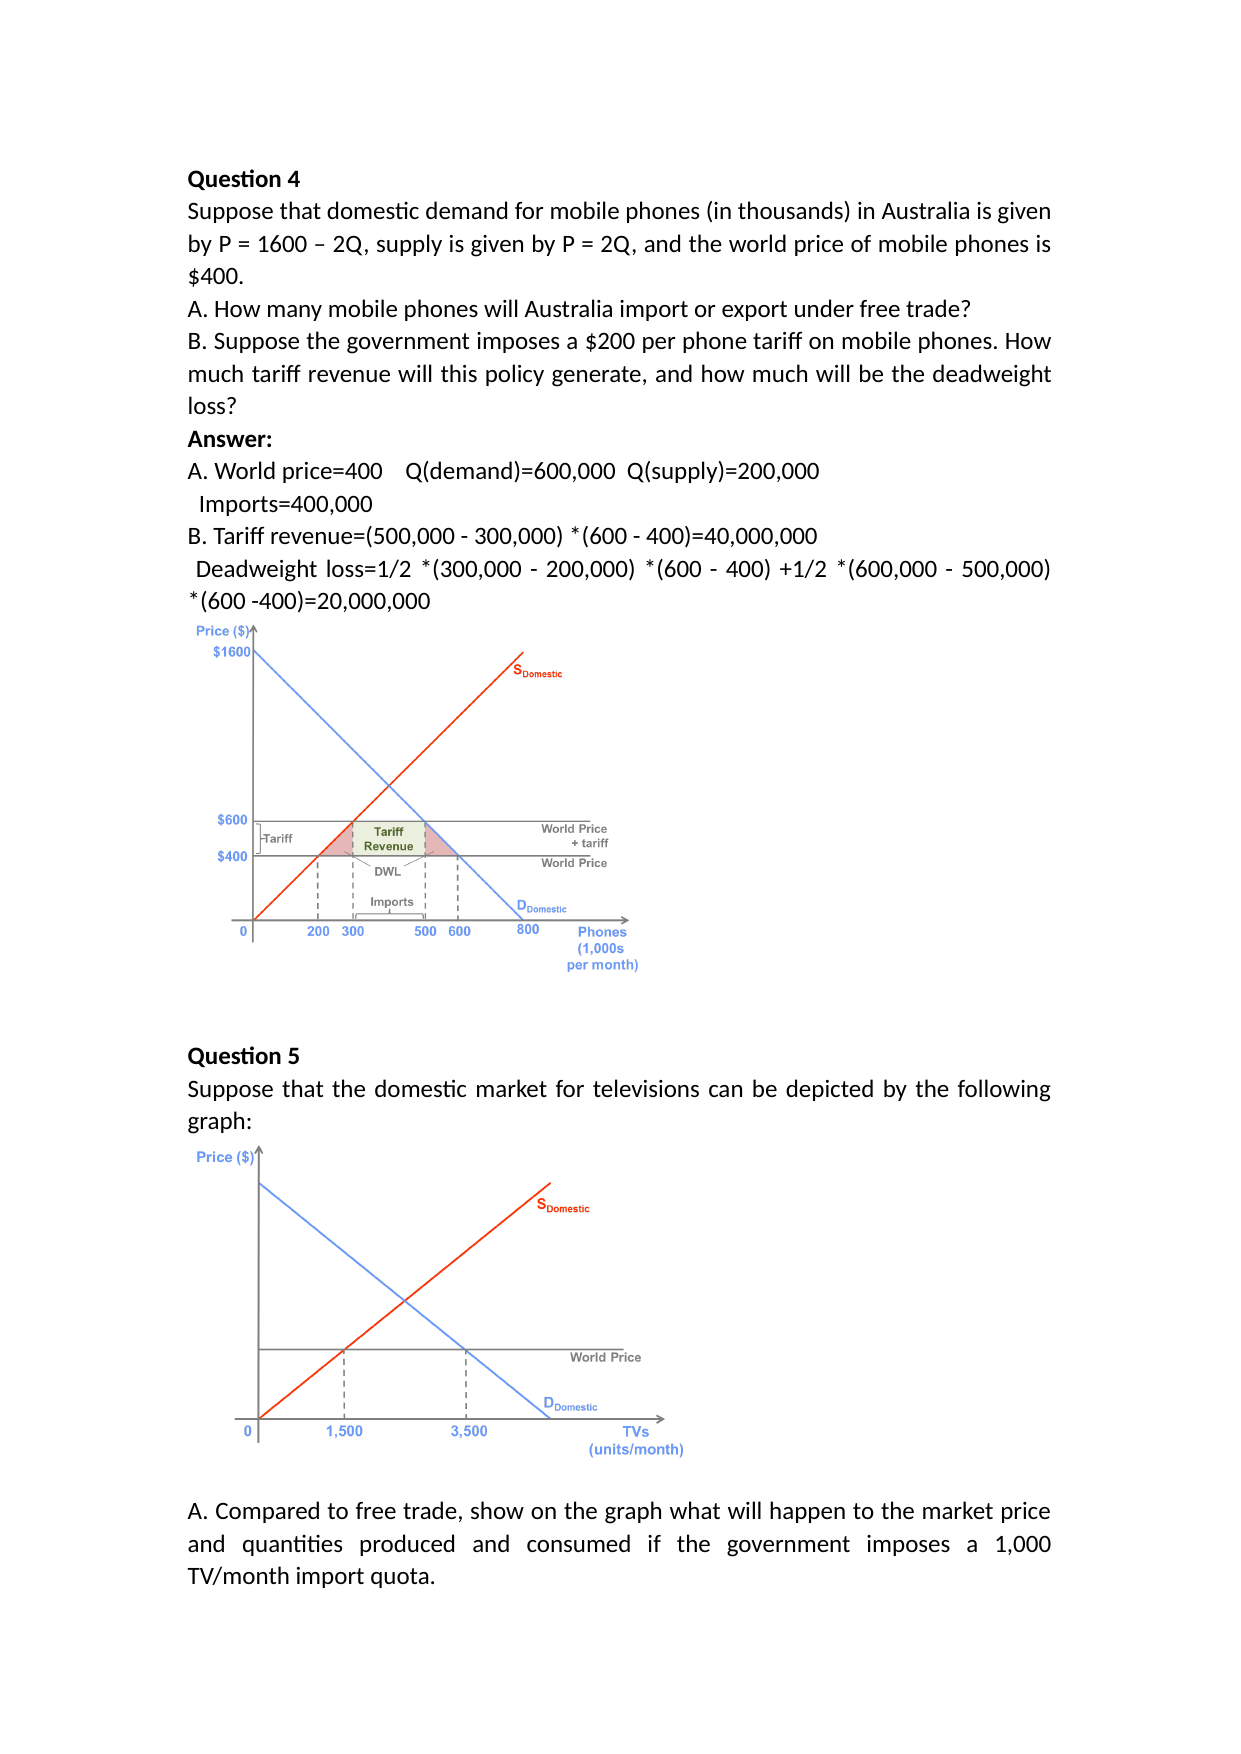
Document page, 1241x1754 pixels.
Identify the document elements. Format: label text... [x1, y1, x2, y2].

text Suppose that domestic demand for mobile phones (in thousands) in Australia is given by P = 1600 – 2Q, supply is given by P = 2Q, and the world price of mobile phones is $400. [187, 194, 1053, 292]
picture [187, 617, 647, 981]
list World price=400 Q(demand)=600,000 Q(supply)=200,000 [187, 454, 1053, 487]
picture [187, 1137, 693, 1467]
list Imports=400,000 [187, 487, 1053, 519]
list Tariff revenue=(500,000 - 300,000) *(600 - 400)=40,000,000 [187, 519, 1053, 552]
text A. How many mobile phones will Australia import or export under free trade? [187, 292, 1053, 324]
text Question 5 [187, 1039, 1053, 1072]
text A. Compared to free trade, show on the graph what will happen to the market price and quantities produced and consumed if the government imposes a 1,000 TV/month import quota. [187, 1494, 1053, 1592]
list Deadweight loss=1/2 *(300,000 - 200,000) *(600 - 400) +1/2 *(600,000 - 500,000) *(600 -400)=20,000,000 [187, 552, 1053, 617]
text Suppose that the domestic market for televisions can be depicted by the following graph: [187, 1072, 1053, 1137]
text Answer: [187, 422, 1053, 454]
text Question 4 [187, 162, 1053, 194]
text B. Suppose the government imposes a $200 per phone tariff on mobile phones. How much tariff revenue will this policy generate, and how much will be the deadweight loss? [187, 324, 1053, 422]
